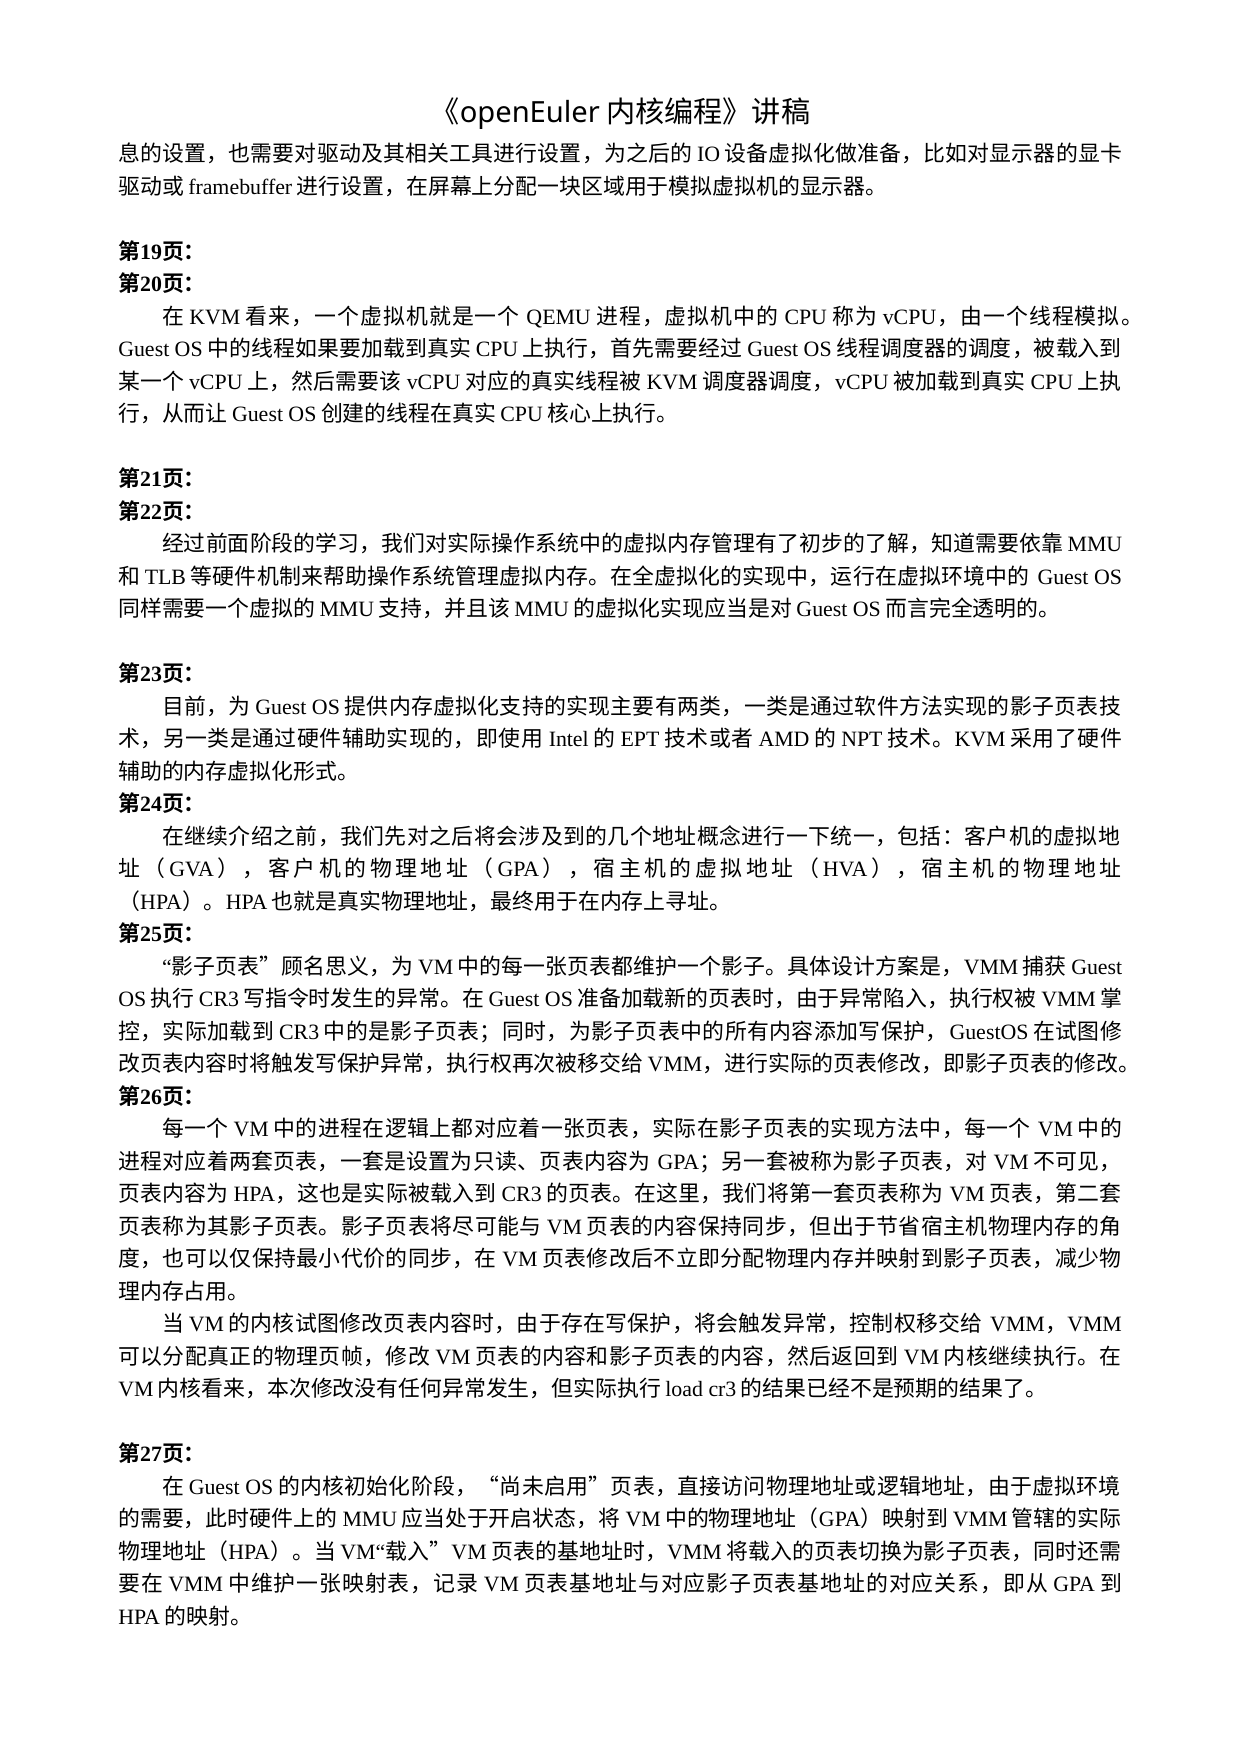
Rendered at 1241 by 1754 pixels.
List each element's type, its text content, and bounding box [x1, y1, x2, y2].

text 每一个VM中的进程在逻辑上都对应着一张页表，实际在影子页表的实现方法中，每一个VM中的进程对应着两套页表，一套是设置为只读、页表内容为GPA；另一套被称为影子页表，对VM不可见，页表内容为HPA，这也是实际被载入到CR3的页表。在这里，我们将第一套页表称为VM页表，第二套页表称为其影子页表。影子页表将尽可能与VM页表的内容保持同步，但出于节省宿主机物理内存的角度，也可以仅保持最小代价的同步，在VM页表修改后不立即分配物理内存并映射到影子页表，减少物理内存占用。 [118, 1111, 1122, 1306]
text 经过前面阶段的学习，我们对实际操作系统中的虚拟内存管理有了初步的了解，知道需要依靠MMU和TLB等硬件机制来帮助操作系统管理虚拟内存。在全虚拟化的实现中，运行在虚拟环境中的Guest OS同样需要一个虚拟的MMU支持，并且该MMU的虚拟化实现应当是对Guest OS而言完全透明的。 [118, 526, 1122, 623]
text 在KVM看来，一个虚拟机就是一个QEMU进程，虚拟机中的CPU称为vCPU，由一个线程模拟。Guest OS中的线程如果要加载到真实CPU上执行，首先需要经过Guest OS线程调度器的调度，被载入到某一个vCPU上，然后需要该vCPU对应的真实线程被KVM调度器调度，vCPU被加载到真实CPU上执行，从而让Guest OS创建的线程在真实CPU核心上执行。 [118, 298, 1122, 428]
text 目前，为Guest OS提供内存虚拟化支持的实现主要有两类，一类是通过软件方法实现的影子页表技术，另一类是通过硬件辅助实现的，即使用Intel的EPT技术或者AMD的NPT技术。KVM采用了硬件辅助的内存虚拟化形式。 [118, 688, 1122, 786]
text 在Guest OS的内核初始化阶段，“尚未启用”页表，直接访问物理地址或逻辑地址，由于虚拟环境的需要，此时硬件上的MMU应当处于开启状态，将VM中的物理地址（GPA）映射到VMM管辖的实际物理地址（HPA）。当VM“载入”VM页表的基地址时，VMM将载入的页表切换为影子页表，同时还需要在VMM中维护一张映射表，记录VM页表基地址与对应影子页表基地址的对应关系，即从GPA到HPA的映射。 [118, 1468, 1122, 1631]
text “影子页表”顾名思义，为VM中的每一张页表都维护一个影子。具体设计方案是，VMM捕获Guest OS执行CR3写指令时发生的异常。在Guest OS准备加载新的页表时，由于异常陷入，执行权被VMM掌控，实际加载到CR3中的是影子页表；同时，为影子页表中的所有内容添加写保护，GuestOS在试图修改页表内容时将触发写保护异常，执行权再次被移交给VMM，进行实际的页表修改，即影子页表的修改。 [118, 948, 1122, 1078]
text 在继续介绍之前，我们先对之后将会涉及到的几个地址概念进行一下统一，包括：客户机的虚拟地址（GVA），客户机的物理地址（GPA），宿主机的虚拟地址（HVA），宿主机的物理地址（HPA）。HPA也就是真实物理地址，最终用于在内存上寻址。 [118, 818, 1122, 916]
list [118, 136, 1122, 201]
text 当VM的内核试图修改页表内容时，由于存在写保护，将会触发异常，控制权移交给VMM，VMM可以分配真正的物理页帧，修改VM页表的内容和影子页表的内容，然后返回到VM内核继续执行。在VM内核看来，本次修改没有任何异常发生，但实际执行load cr3的结果已经不是预期的结果了。 [118, 1306, 1122, 1403]
